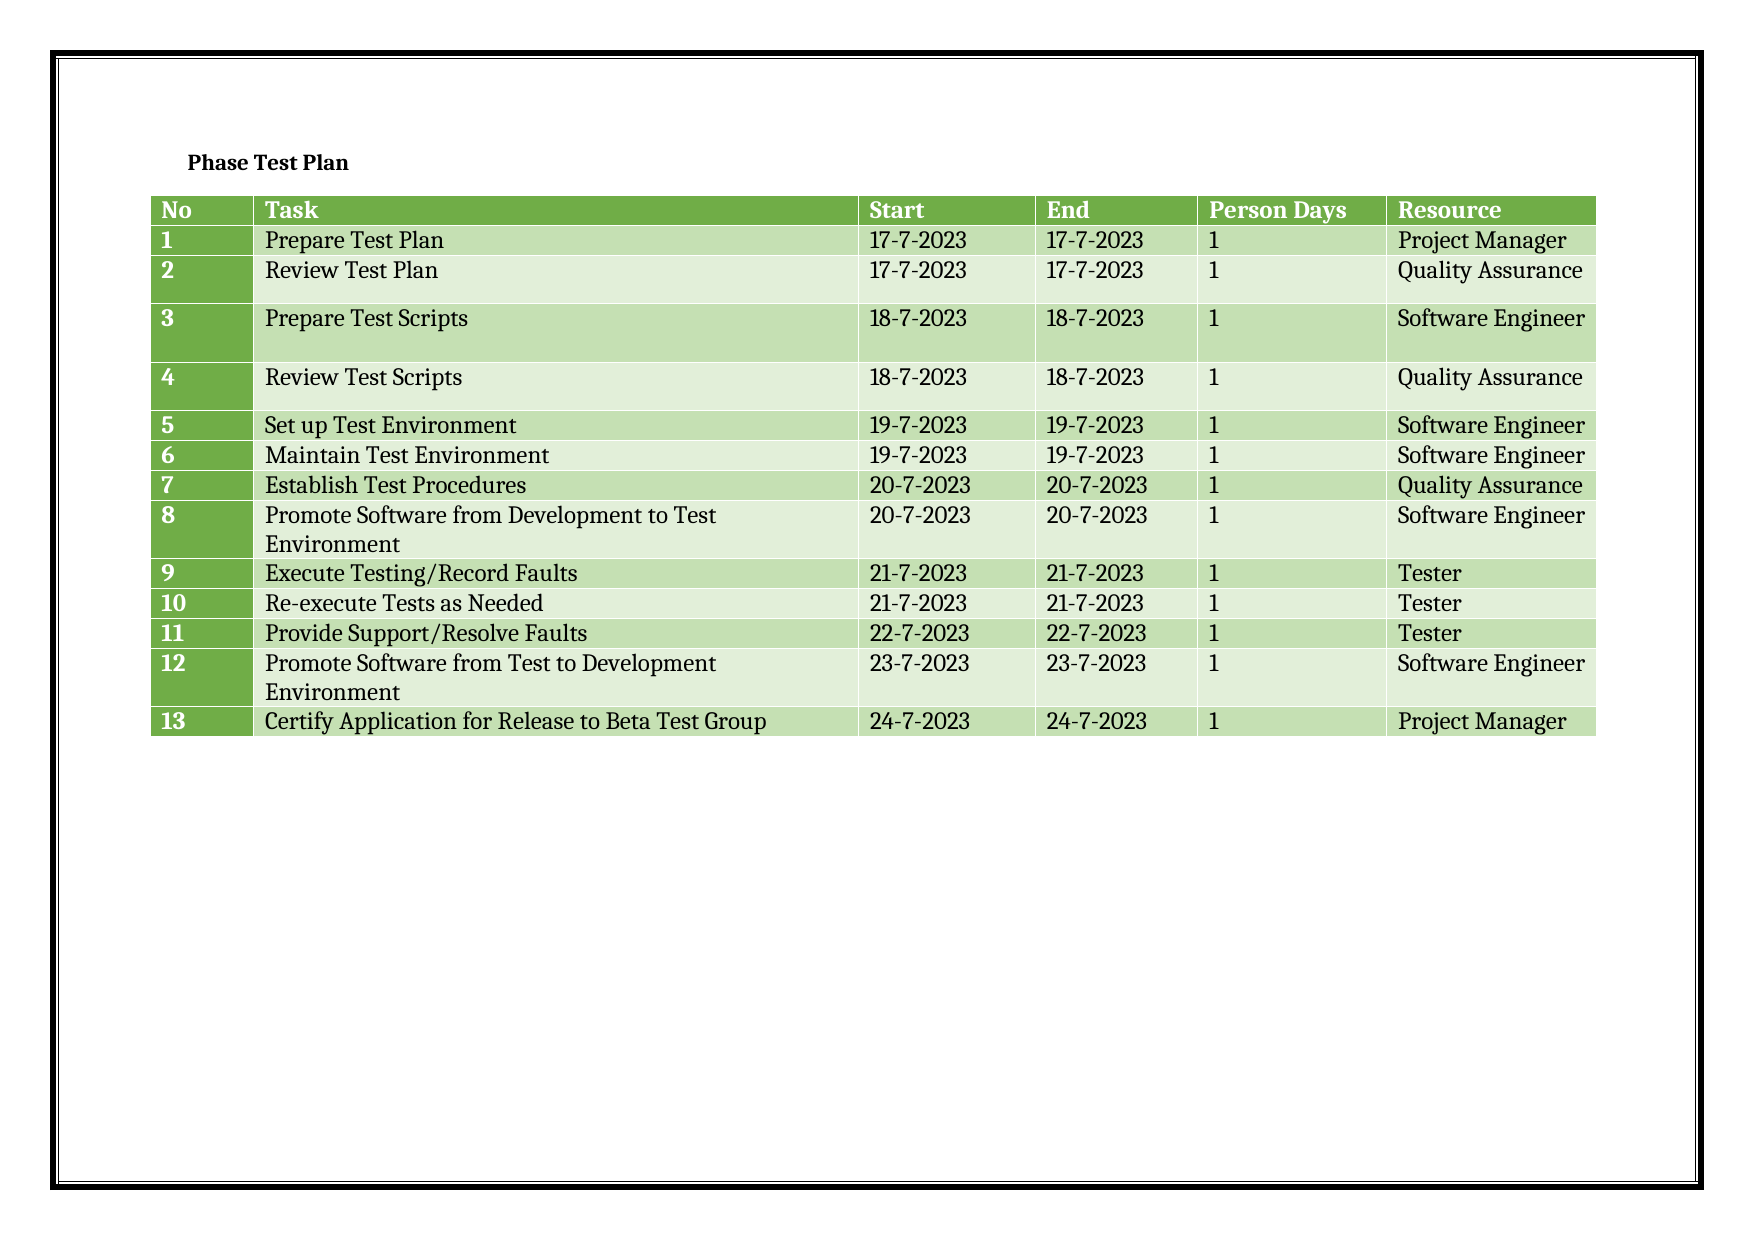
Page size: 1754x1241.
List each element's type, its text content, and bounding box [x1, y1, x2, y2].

table_cell Promote Software from Development to Test Environment [254, 501, 858, 558]
table_cell 20-7-2023 [1036, 471, 1197, 500]
table_cell Set up Test Environment [254, 411, 858, 440]
table_cell 6 [151, 441, 253, 470]
table_cell 21-7-2023 [859, 559, 1035, 588]
table_header Task [254, 196, 858, 225]
table_cell 18-7-2023 [859, 363, 1035, 410]
table_cell 17-7-2023 [859, 256, 1035, 303]
table_cell Software Engineer [1387, 649, 1596, 706]
table_cell 13 [151, 707, 253, 736]
table_cell 1 [1198, 441, 1386, 470]
table_cell 18-7-2023 [859, 304, 1035, 362]
table_cell 23-7-2023 [1036, 649, 1197, 706]
table_cell 20-7-2023 [859, 471, 1035, 500]
table_cell 19-7-2023 [859, 411, 1035, 440]
table_cell Re-execute Tests as Needed [254, 589, 858, 618]
table_header Start [859, 196, 1035, 225]
table_cell 1 [1198, 501, 1386, 558]
table_cell Quality Assurance [1387, 256, 1596, 303]
table_cell 19-7-2023 [1036, 411, 1197, 440]
list Phase Test Plan [187, 150, 1604, 176]
table_cell 24-7-2023 [1036, 707, 1197, 736]
table_cell 17-7-2023 [1036, 256, 1197, 303]
table_cell 5 [151, 411, 253, 440]
table_cell 4 [151, 363, 253, 410]
table_cell 21-7-2023 [859, 589, 1035, 618]
table_cell 1 [1198, 649, 1386, 706]
table_cell 1 [1198, 559, 1386, 588]
table_cell 1 [1198, 363, 1386, 410]
table_cell 19-7-2023 [1036, 441, 1197, 470]
table_cell Software Engineer [1387, 304, 1596, 362]
table_cell 2 [151, 256, 253, 303]
table_cell 1 [1198, 304, 1386, 362]
table_cell Establish Test Procedures [254, 471, 858, 500]
table_cell 21-7-2023 [1036, 559, 1197, 588]
table_cell Review Test Scripts [254, 363, 858, 410]
table_cell 11 [151, 619, 253, 648]
table_header End [1036, 196, 1197, 225]
table_cell Tester [1387, 559, 1596, 588]
table_cell 20-7-2023 [1036, 501, 1197, 558]
table_cell Software Engineer [1387, 501, 1596, 558]
table_cell Promote Software from Test to Development Environment [254, 649, 858, 706]
table_cell 10 [151, 589, 253, 618]
table_cell 1 [1198, 707, 1386, 736]
table_cell 1 [151, 226, 253, 255]
table_cell 24-7-2023 [859, 707, 1035, 736]
table_cell 17-7-2023 [859, 226, 1035, 255]
table_cell Software Engineer [1387, 411, 1596, 440]
table_header Resource [1387, 196, 1596, 225]
table_cell 3 [151, 304, 253, 362]
table_cell 1 [1198, 619, 1386, 648]
table_cell 1 [1198, 226, 1386, 255]
table_cell 23-7-2023 [859, 649, 1035, 706]
table_cell Quality Assurance [1387, 471, 1596, 500]
table_cell Tester [1387, 619, 1596, 648]
table_cell 20-7-2023 [859, 501, 1035, 558]
table_cell Prepare Test Scripts [254, 304, 858, 362]
table_cell 18-7-2023 [1036, 304, 1197, 362]
table_cell 1 [1198, 256, 1386, 303]
table_cell Software Engineer [1387, 441, 1596, 470]
table_cell Project Manager [1387, 226, 1596, 255]
table_cell Review Test Plan [254, 256, 858, 303]
table_cell Provide Support/Resolve Faults [254, 619, 858, 648]
table_cell Quality Assurance [1387, 363, 1596, 410]
table_cell 9 [151, 559, 253, 588]
table_cell 7 [151, 471, 253, 500]
table_cell 8 [151, 501, 253, 558]
table_cell Maintain Test Environment [254, 441, 858, 470]
table_cell 12 [151, 649, 253, 706]
table_cell Execute Testing/Record Faults [254, 559, 858, 588]
table_cell 1 [1198, 471, 1386, 500]
table_cell 21-7-2023 [1036, 589, 1197, 618]
table_cell 19-7-2023 [859, 441, 1035, 470]
table_cell 18-7-2023 [1036, 363, 1197, 410]
table_cell Prepare Test Plan [254, 226, 858, 255]
table_cell 1 [1198, 589, 1386, 618]
table_cell Certify Application for Release to Beta Test Group [254, 707, 858, 736]
table_cell 17-7-2023 [1036, 226, 1197, 255]
table_cell 1 [1198, 411, 1386, 440]
table_header Person Days [1198, 196, 1386, 225]
table_cell 22-7-2023 [859, 619, 1035, 648]
table_cell 22-7-2023 [1036, 619, 1197, 648]
table_cell Tester [1387, 589, 1596, 618]
table_header No [151, 196, 253, 225]
table_cell Project Manager [1387, 707, 1596, 736]
